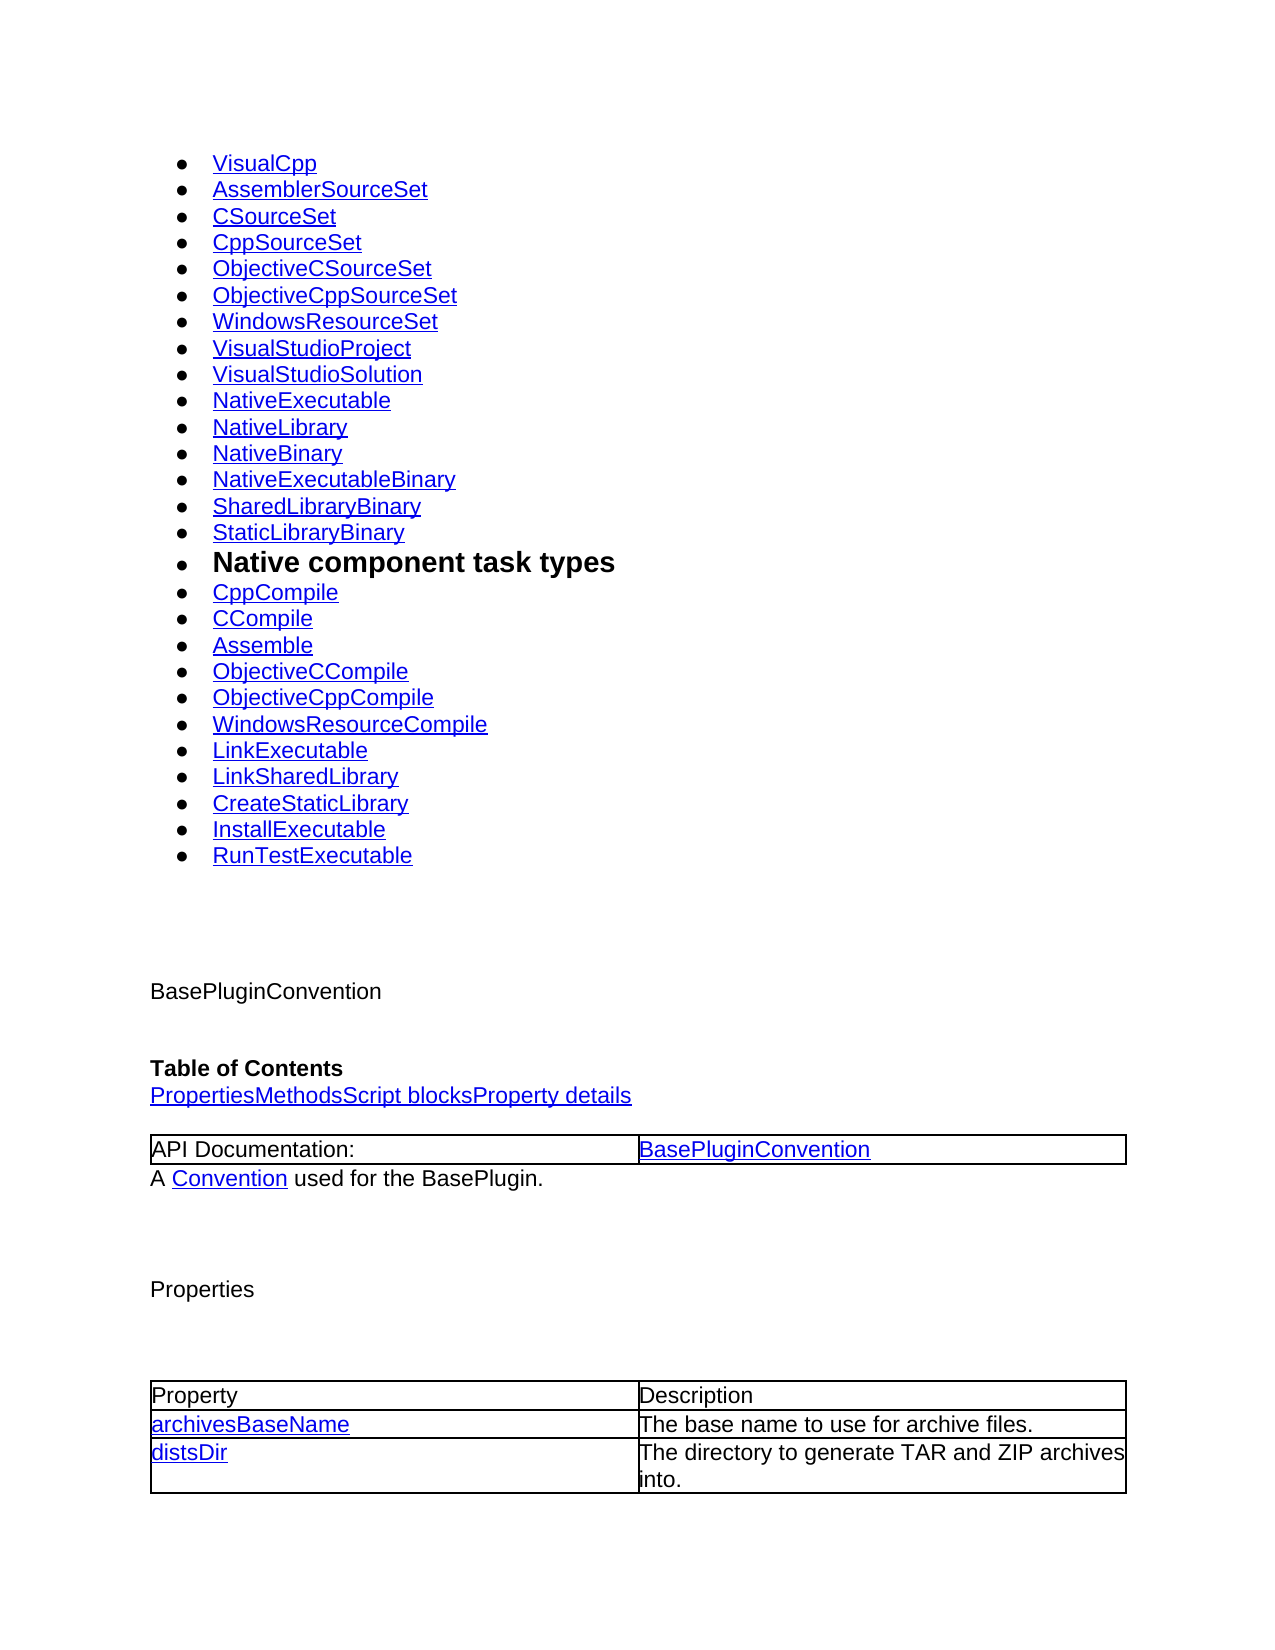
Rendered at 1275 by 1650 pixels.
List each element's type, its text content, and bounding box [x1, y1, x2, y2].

list RunTestExecutable [175, 842, 1125, 869]
list VisualStudioSolution [175, 361, 1125, 387]
list CppSourceSet [175, 229, 1125, 255]
table_header API Documentation: [152, 1136, 638, 1163]
list NativeLibrary [175, 413, 1125, 440]
table_cell distsDir [152, 1439, 638, 1492]
list NativeExecutableBinary [175, 466, 1125, 493]
table_header Property [152, 1382, 638, 1409]
list NativeBinary [175, 440, 1125, 466]
text A Convention used for the BasePlugin. [150, 1165, 1125, 1191]
table_cell The directory to generate TAR and ZIP archives into. [640, 1439, 1125, 1492]
list AssemblerSourceSet [175, 176, 1125, 203]
table_cell The base name to use for archive files. [640, 1411, 1125, 1437]
list WindowsResourceSet [175, 308, 1125, 334]
list CppCompile [175, 579, 1125, 605]
text BasePluginConvention [150, 978, 1125, 1004]
list StaticLibraryBinary [175, 519, 1125, 545]
list LinkExecutable [175, 737, 1125, 763]
list VisualStudioProject [175, 334, 1125, 361]
table_header BasePluginConvention [640, 1136, 1125, 1163]
list ObjectiveCppSourceSet [175, 282, 1125, 308]
text Table of Contents [150, 1055, 1125, 1082]
list CCompile [175, 605, 1125, 632]
list ObjectiveCppCompile [175, 684, 1125, 711]
list ObjectiveCCompile [175, 658, 1125, 684]
subtitle Native component task types [175, 545, 1125, 579]
list LinkSharedLibrary [175, 763, 1125, 790]
list CreateStaticLibrary [175, 790, 1125, 816]
text Properties [150, 1276, 1125, 1302]
list WindowsResourceCompile [175, 711, 1125, 737]
list ObjectiveCSourceSet [175, 255, 1125, 282]
list CSourceSet [175, 203, 1125, 229]
text PropertiesMethodsScript blocksProperty details [150, 1082, 1125, 1108]
list NativeExecutable [175, 387, 1125, 413]
list Assemble [175, 632, 1125, 658]
table_cell archivesBaseName [152, 1411, 638, 1437]
table_header Description [640, 1382, 1125, 1409]
list SharedLibraryBinary [175, 493, 1125, 519]
list InstallExecutable [175, 816, 1125, 842]
list VisualCpp [175, 150, 1125, 176]
